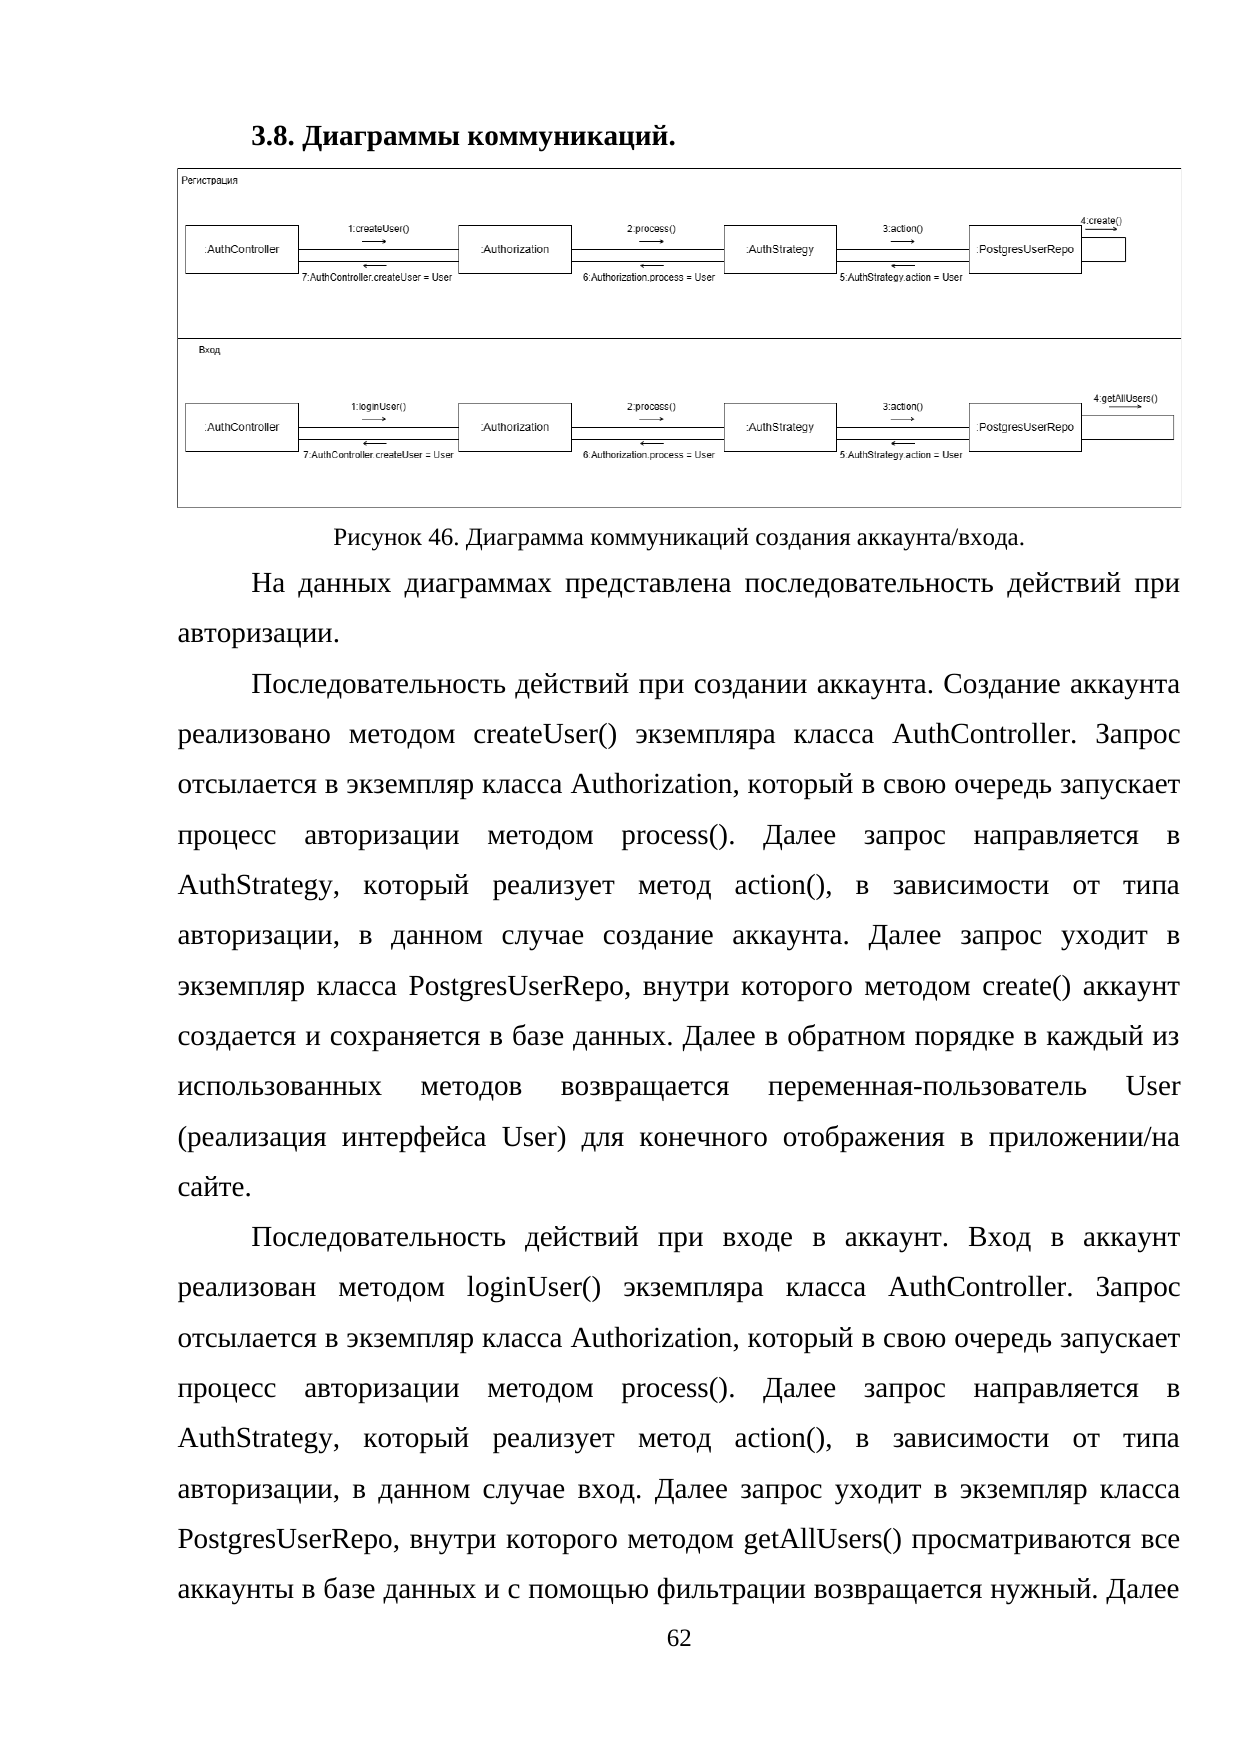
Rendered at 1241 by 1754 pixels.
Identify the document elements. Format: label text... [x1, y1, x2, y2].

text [177, 1219, 1181, 1605]
text Рисунок 46. Диаграмма коммуникаций создания аккаунта/входа. [177, 522, 1181, 551]
text Последовательность действий при создании аккаунта. Создание аккаунта реализовано методом createUser() экземпляра класса AuthController. Запрос отсылается в экземпляр класса Authorization, который в свою очередь запускает процесс авторизации методом process(). Далее запрос направляется в AuthStrategy, который реализует метод action(), в зависимости от типа авторизации, в данном случае создание аккаунта. Далее запрос уходит в экземпляр класса PostgresUserRepo, внутри которого методом create() аккаунт создается и сохраняется в базе данных. Далее в обратном порядке в каждый из использованных методов возвращается переменная-пользователь User (реализация интерфейса User) для конечного отображения в приложении/на сайте. [177, 666, 1181, 1202]
text 3.8. Диаграммы коммуникаций. [177, 118, 1181, 152]
text На данных диаграммах представлена последовательность действий при авторизации. [177, 565, 1181, 649]
picture [177, 168, 1182, 508]
